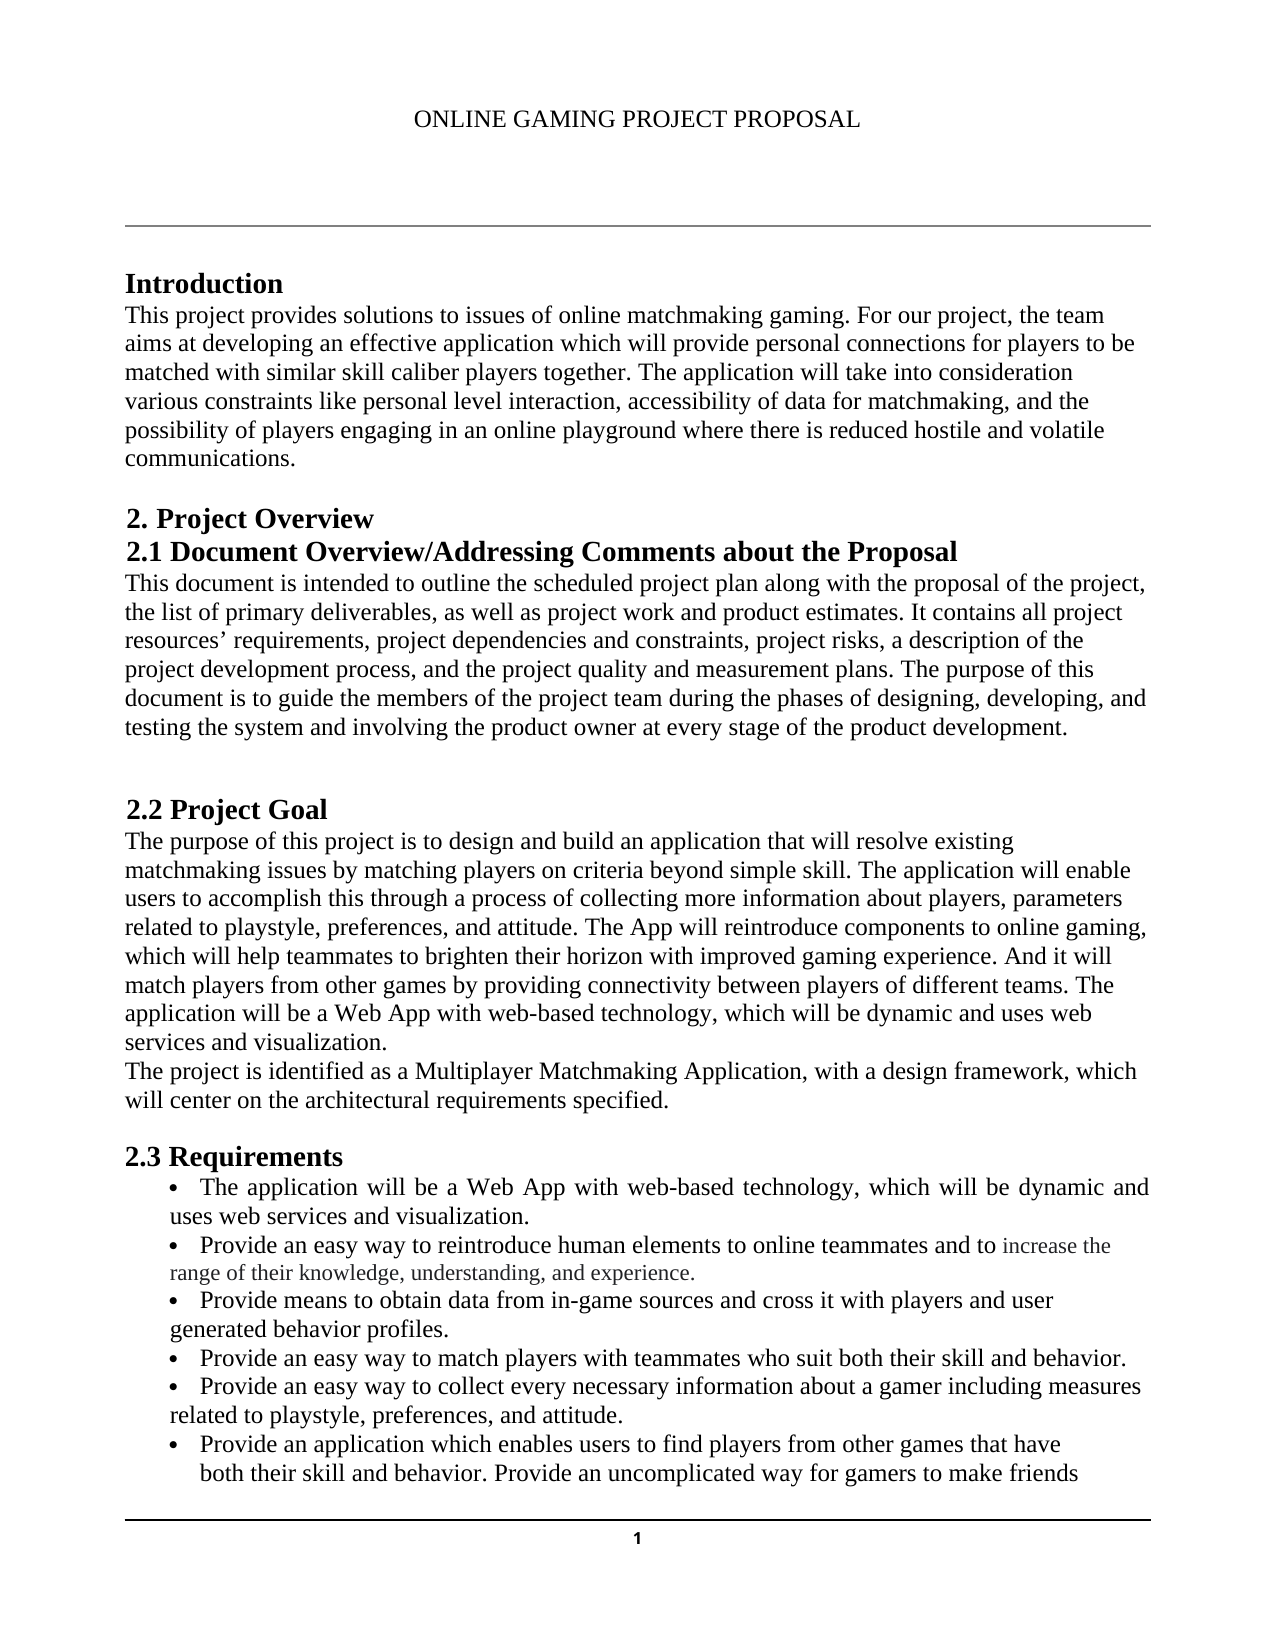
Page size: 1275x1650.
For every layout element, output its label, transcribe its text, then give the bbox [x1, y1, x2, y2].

list Provide an easy way to match players with teammates who suit both their skill and behavior. [169, 1343, 1151, 1371]
list Provide an easy way to collect every necessary information about a gamer including measures related to playstyle, preferences, and attitude. [169, 1371, 1151, 1429]
text 2.1 Document Overview/Addressing Comments about the Proposal [126, 534, 1151, 568]
list Provide an application which enables users to find players from other games that have [169, 1429, 1151, 1458]
text The project is identified as a Multiplayer Matchmaking Application, with a design framework, which will center on the architectural requirements specified. [124, 1056, 1151, 1113]
text 2. Project Overview [126, 501, 1151, 534]
list Provide means to obtain data from in-game sources and cross it with players and user generated behavior profiles. [169, 1285, 1151, 1343]
text Introduction [124, 266, 1151, 300]
text This project provides solutions to issues of online matchmaking gaming. For our project, the team aims at developing an effective application which will provide personal connections for players to be matched with similar skill caliber players together. The application will take into consideration various constraints like personal level interaction, accessibility of data for matchmaking, and the possibility of players engaging in an online playground where there is reduced hostile and volatile communications. [124, 300, 1151, 472]
text This document is intended to outline the scheduled project plan along with the proposal of the project, the list of primary deliverables, as well as project work and product estimates. It contains all project resources’ requirements, project dependencies and constraints, project risks, a description of the project development process, and the project quality and measurement plans. The purpose of this document is to guide the members of the project team during the phases of designing, developing, and testing the system and involving the product owner at every stage of the product development. [124, 568, 1151, 741]
text 2.2 Project Goal [126, 792, 1151, 826]
text both their skill and behavior. Provide an uncomplicated way for gamers to make friends [169, 1458, 1151, 1486]
list The application will be a Web App with web-based technology, which will be dynamic and uses web services and visualization. [169, 1172, 1151, 1230]
list Provide an easy way to reintroduce human elements to online teammates and to increase the range of their knowledge, understanding, and experience. [169, 1230, 1151, 1285]
text 2.3 Requirements [124, 1139, 1151, 1172]
text The purpose of this project is to design and build an application that will resolve existing matchmaking issues by matching players on criteria beyond simple skill. The application will enable users to accomplish this through a process of collecting more information about players, parameters related to playstyle, preferences, and attitude. The App will reintroduce components to online gaming, which will help teammates to brighten their horizon with improved gaming experience. And it will match players from other games by providing connectivity between players of different teams. The application will be a Web App with web-based technology, which will be dynamic and uses web services and visualization. [124, 826, 1151, 1056]
